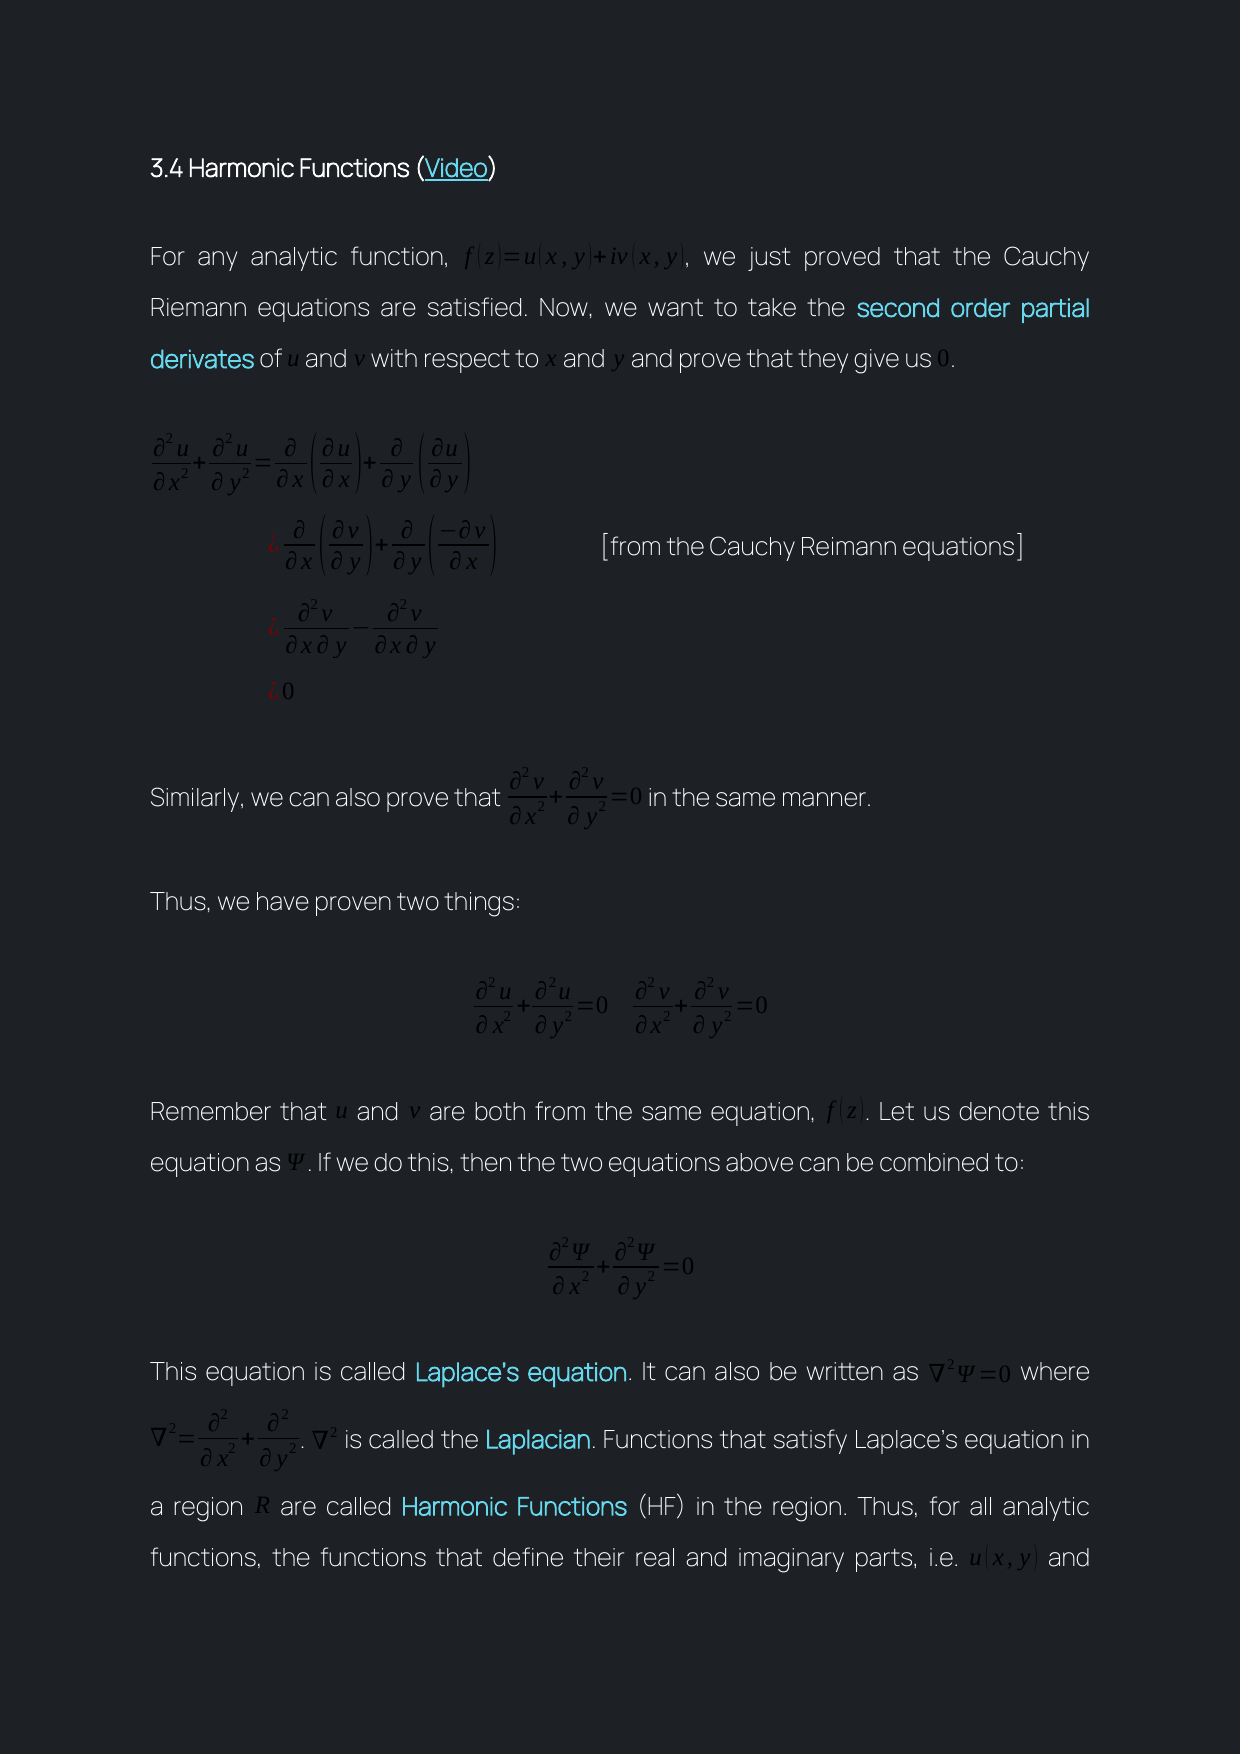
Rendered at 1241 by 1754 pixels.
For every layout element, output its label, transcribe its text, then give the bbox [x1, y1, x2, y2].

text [150, 1354, 1090, 1574]
subtitle 3.4 Harmonic Functions (Video) [150, 150, 1090, 184]
text Thus, we have proven two things: [150, 884, 1090, 918]
text [from the Cauchy Reimann equations] [268, 513, 1090, 578]
text Remember that and are both from the same equation, . Let us denote this equation as . If we do this, then the two equations above can be combined to: [150, 1093, 1090, 1179]
text For any analytic function, , we just proved that the Cauchy Riemann equations are satisfied. Now, we want to take the second order partial derivates of and with respect to and and prove that they give us . [150, 239, 1090, 375]
text Similarly, we can also prove that in the same manner. [150, 763, 1090, 829]
